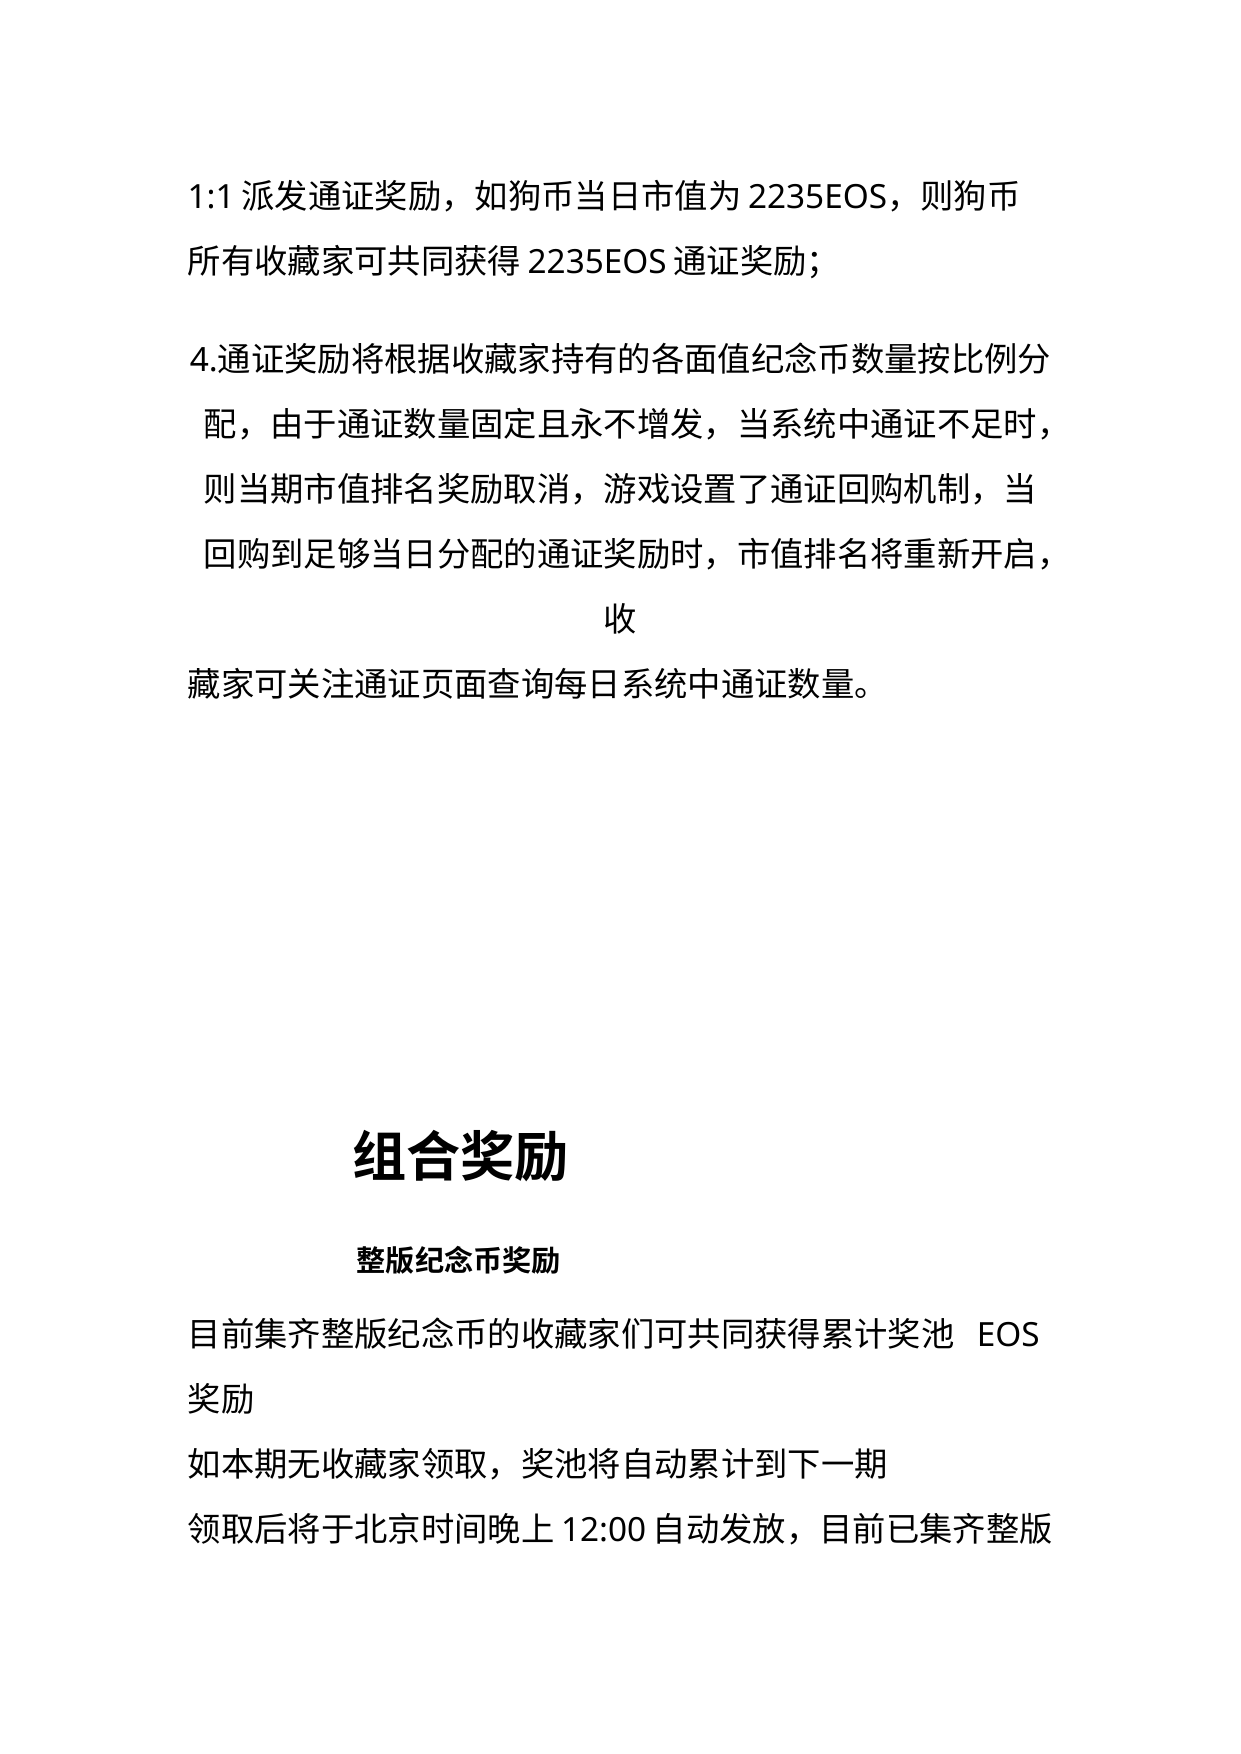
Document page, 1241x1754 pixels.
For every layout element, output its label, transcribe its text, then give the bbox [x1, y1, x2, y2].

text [187, 1494, 1053, 1559]
text 藏家可关注通证页面查询每日系统中通证数量。 组合奖励 整版纪念币奖励 [187, 649, 1053, 1299]
text 目前集齐整版纪念币的收藏家们可共同获得累计奖池 EOS奖励 [187, 1299, 1053, 1429]
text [187, 162, 1053, 324]
text 如本期无收藏家领取，奖池将自动累计到下一期 [187, 1429, 1053, 1494]
text 4.通证奖励将根据收藏家持有的各面值纪念币数量按比例分配，由于通证数量固定且永不增发，当系统中通证不足时，则当期市值排名奖励取消，游戏设置了通证回购机制，当回购到足够当日分配的通证奖励时，市值排名将重新开启，收 [187, 324, 1053, 649]
